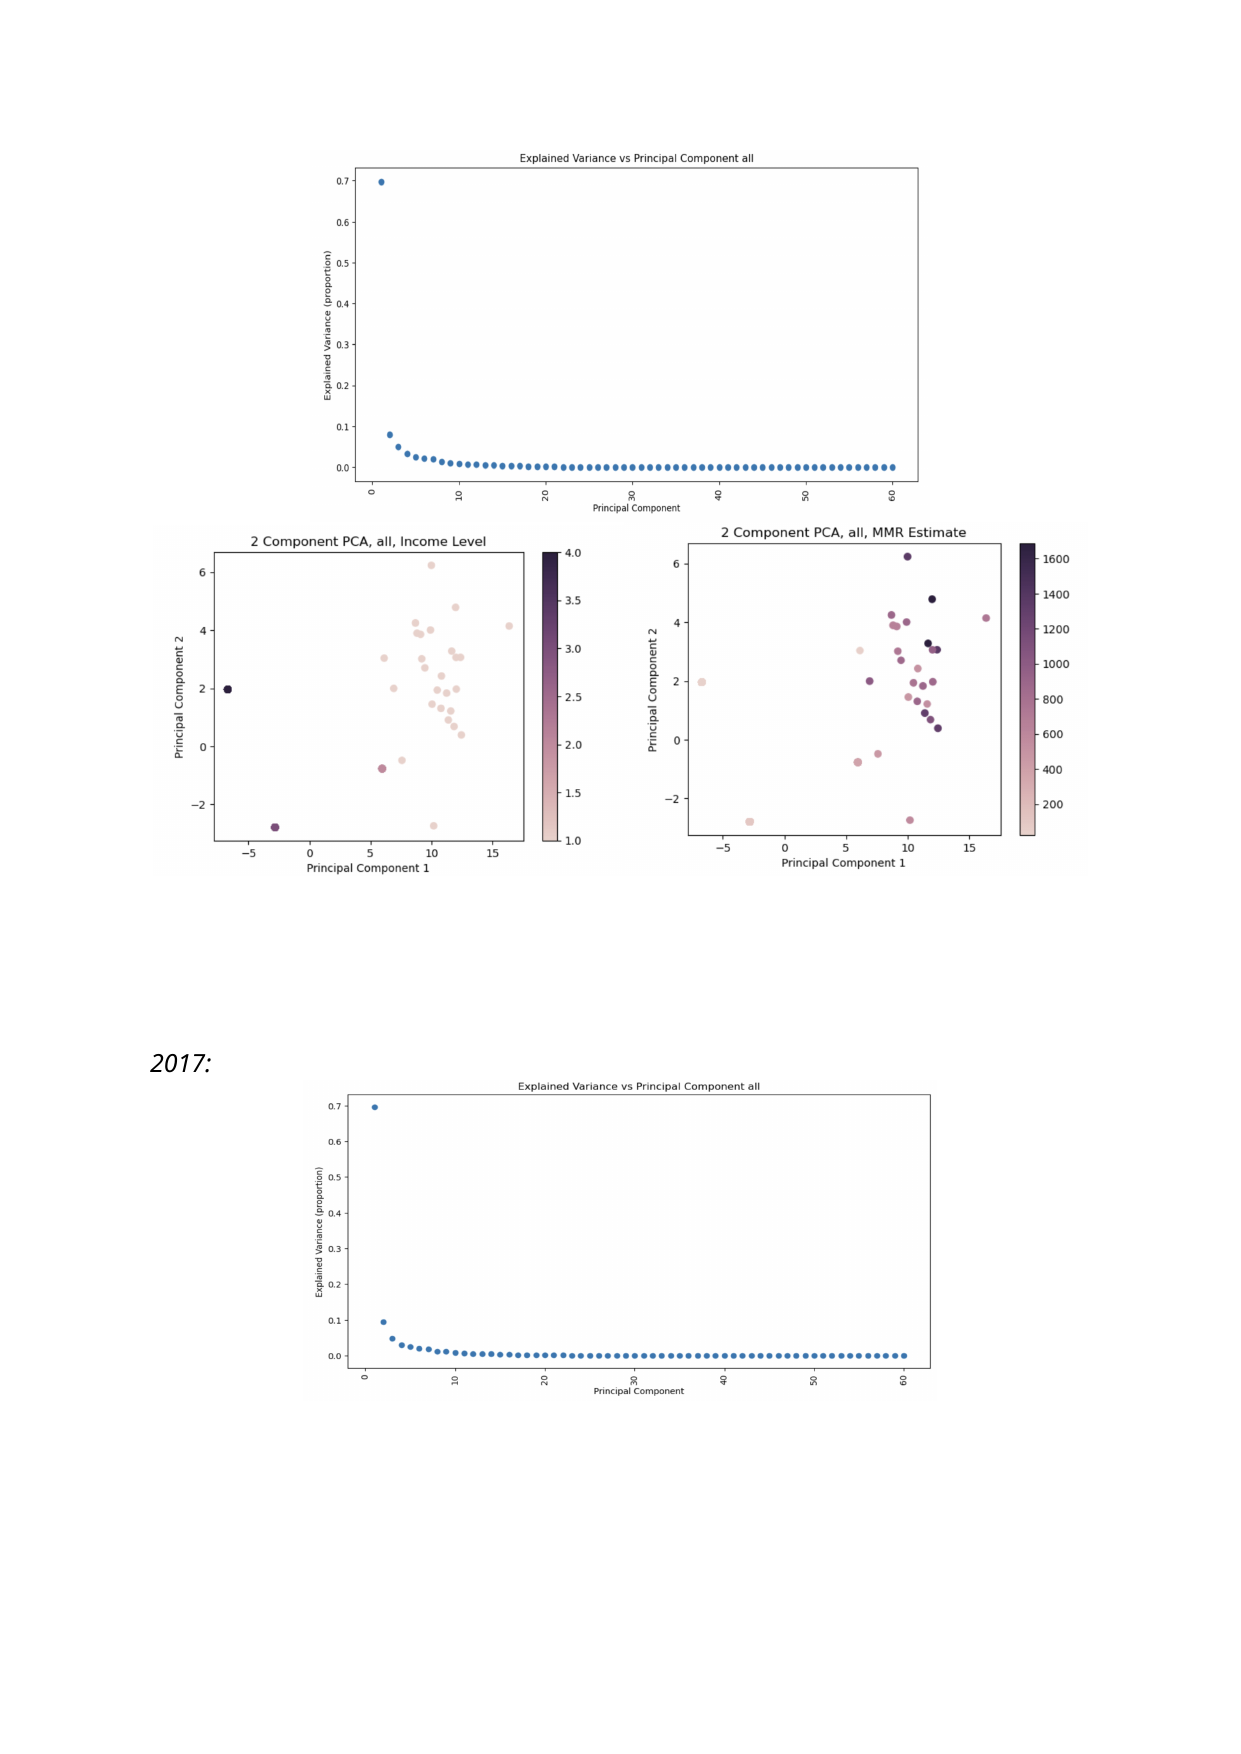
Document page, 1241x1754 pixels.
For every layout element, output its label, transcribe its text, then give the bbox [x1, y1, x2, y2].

picture [303, 1080, 938, 1401]
picture [152, 150, 1088, 876]
text 2017: [150, 1046, 1090, 1080]
